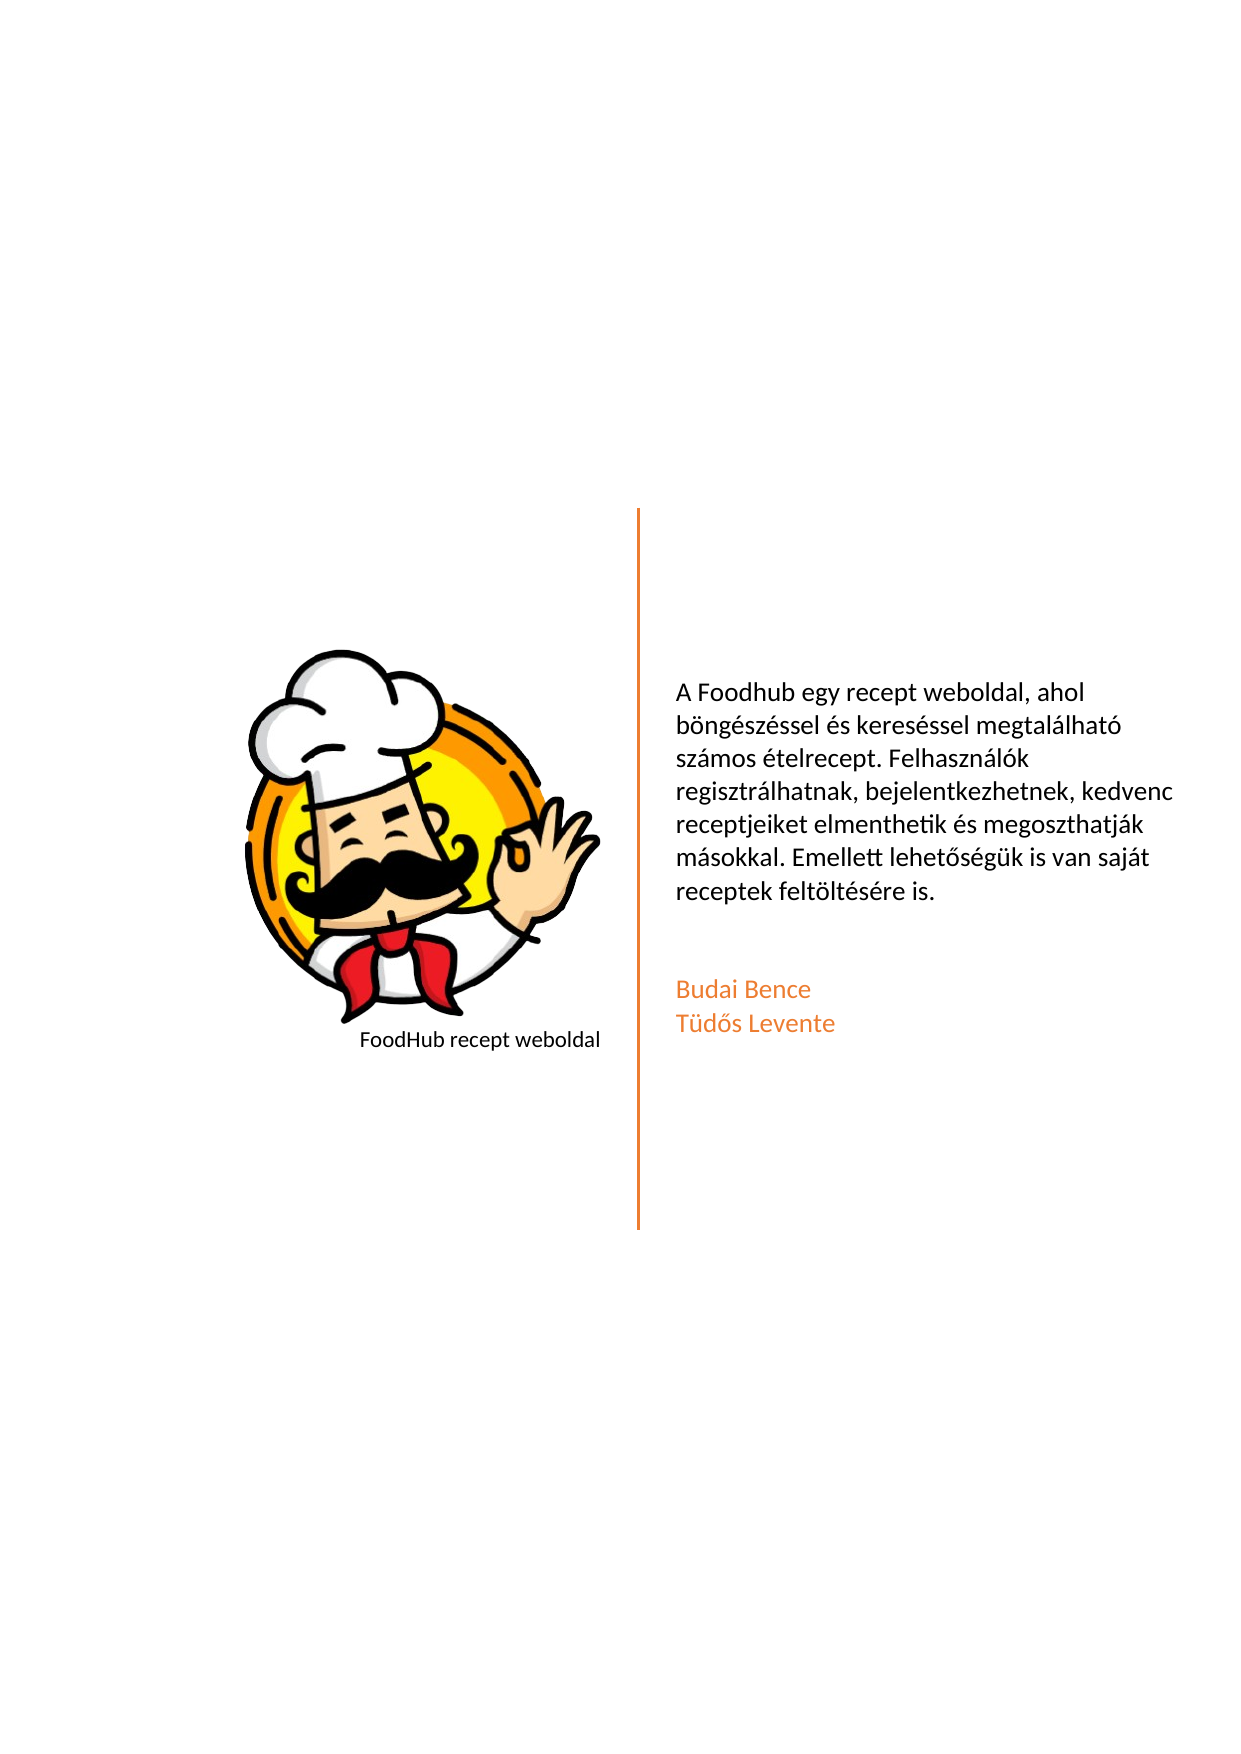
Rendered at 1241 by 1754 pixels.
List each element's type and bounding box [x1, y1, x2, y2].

picture [243, 645, 601, 1025]
